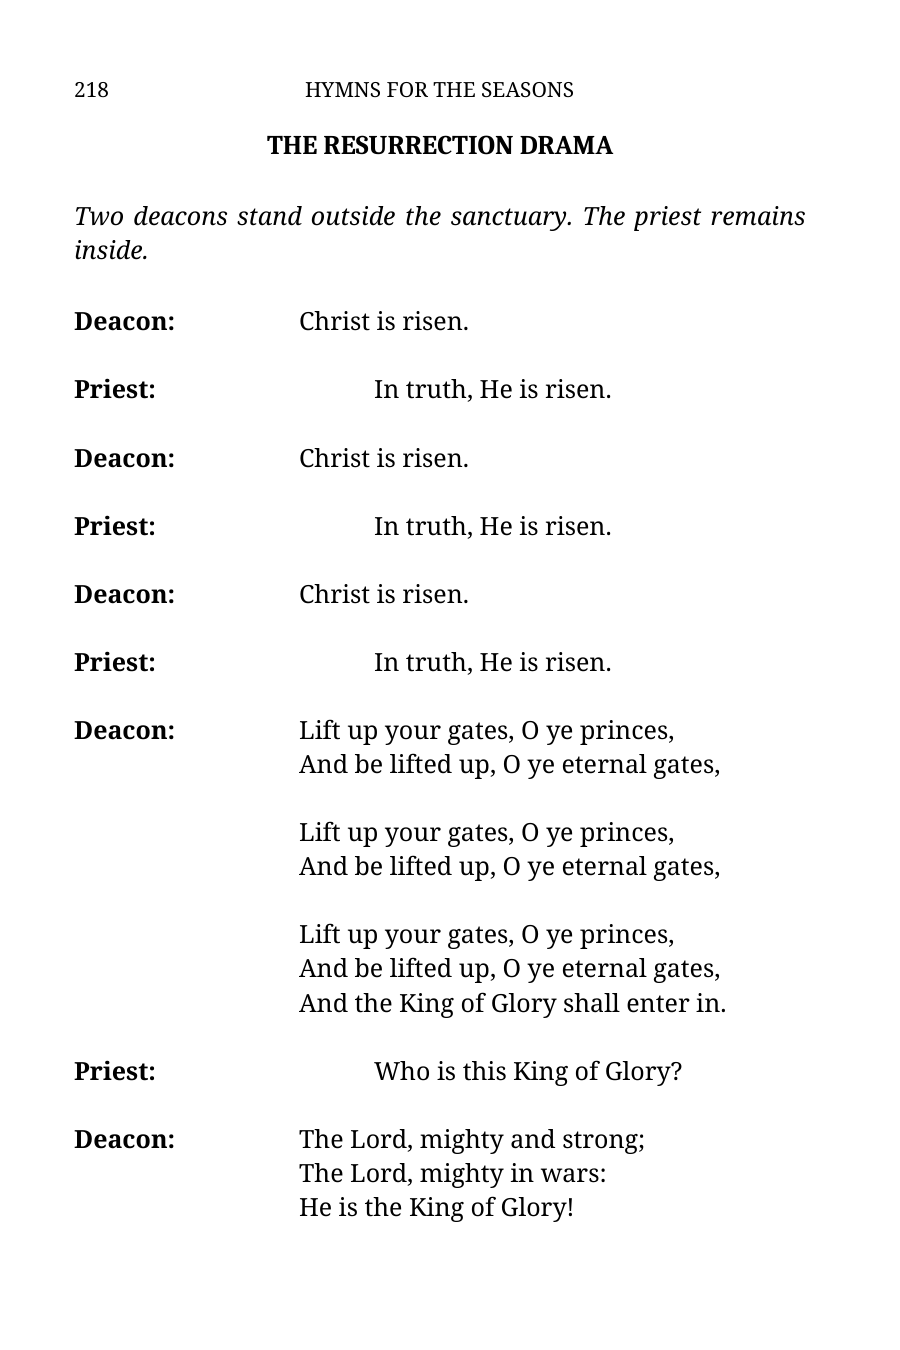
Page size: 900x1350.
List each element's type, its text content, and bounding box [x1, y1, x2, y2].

text And the King of Glory shall enter in. [299, 985, 806, 1019]
text Priest: In truth, He is risen. [74, 644, 806, 679]
text Deacon: Christ is risen. [74, 576, 806, 611]
text Priest: Who is this King of Glory? [74, 1053, 806, 1087]
text The Lord, mighty in wars: [299, 1156, 806, 1189]
text Deacon: The Lord, mighty and strong; [74, 1121, 806, 1156]
text Deacon: Lift up your gates, O ye princes, [74, 713, 806, 747]
text Two deacons stand outside the sanctuary. The priest remains inside. [74, 198, 806, 266]
text Lift up your gates, O ye princes, [299, 815, 806, 849]
text And be lifted up, O ye eternal gates, [299, 849, 806, 883]
text Deacon: Christ is risen. [74, 440, 806, 474]
text Lift up your gates, O ye princes, [299, 917, 806, 951]
subtitle THE RESURRECTION DRAMA [74, 130, 806, 161]
text Priest: In truth, He is risen. [74, 372, 806, 406]
text And be lifted up, O ye eternal gates, [299, 747, 806, 781]
text He is the King of Glory! [299, 1189, 806, 1224]
text And be lifted up, O ye eternal gates, [299, 951, 806, 985]
text Deacon: Christ is risen. [74, 304, 806, 338]
text Priest: In truth, He is risen. [74, 508, 806, 542]
